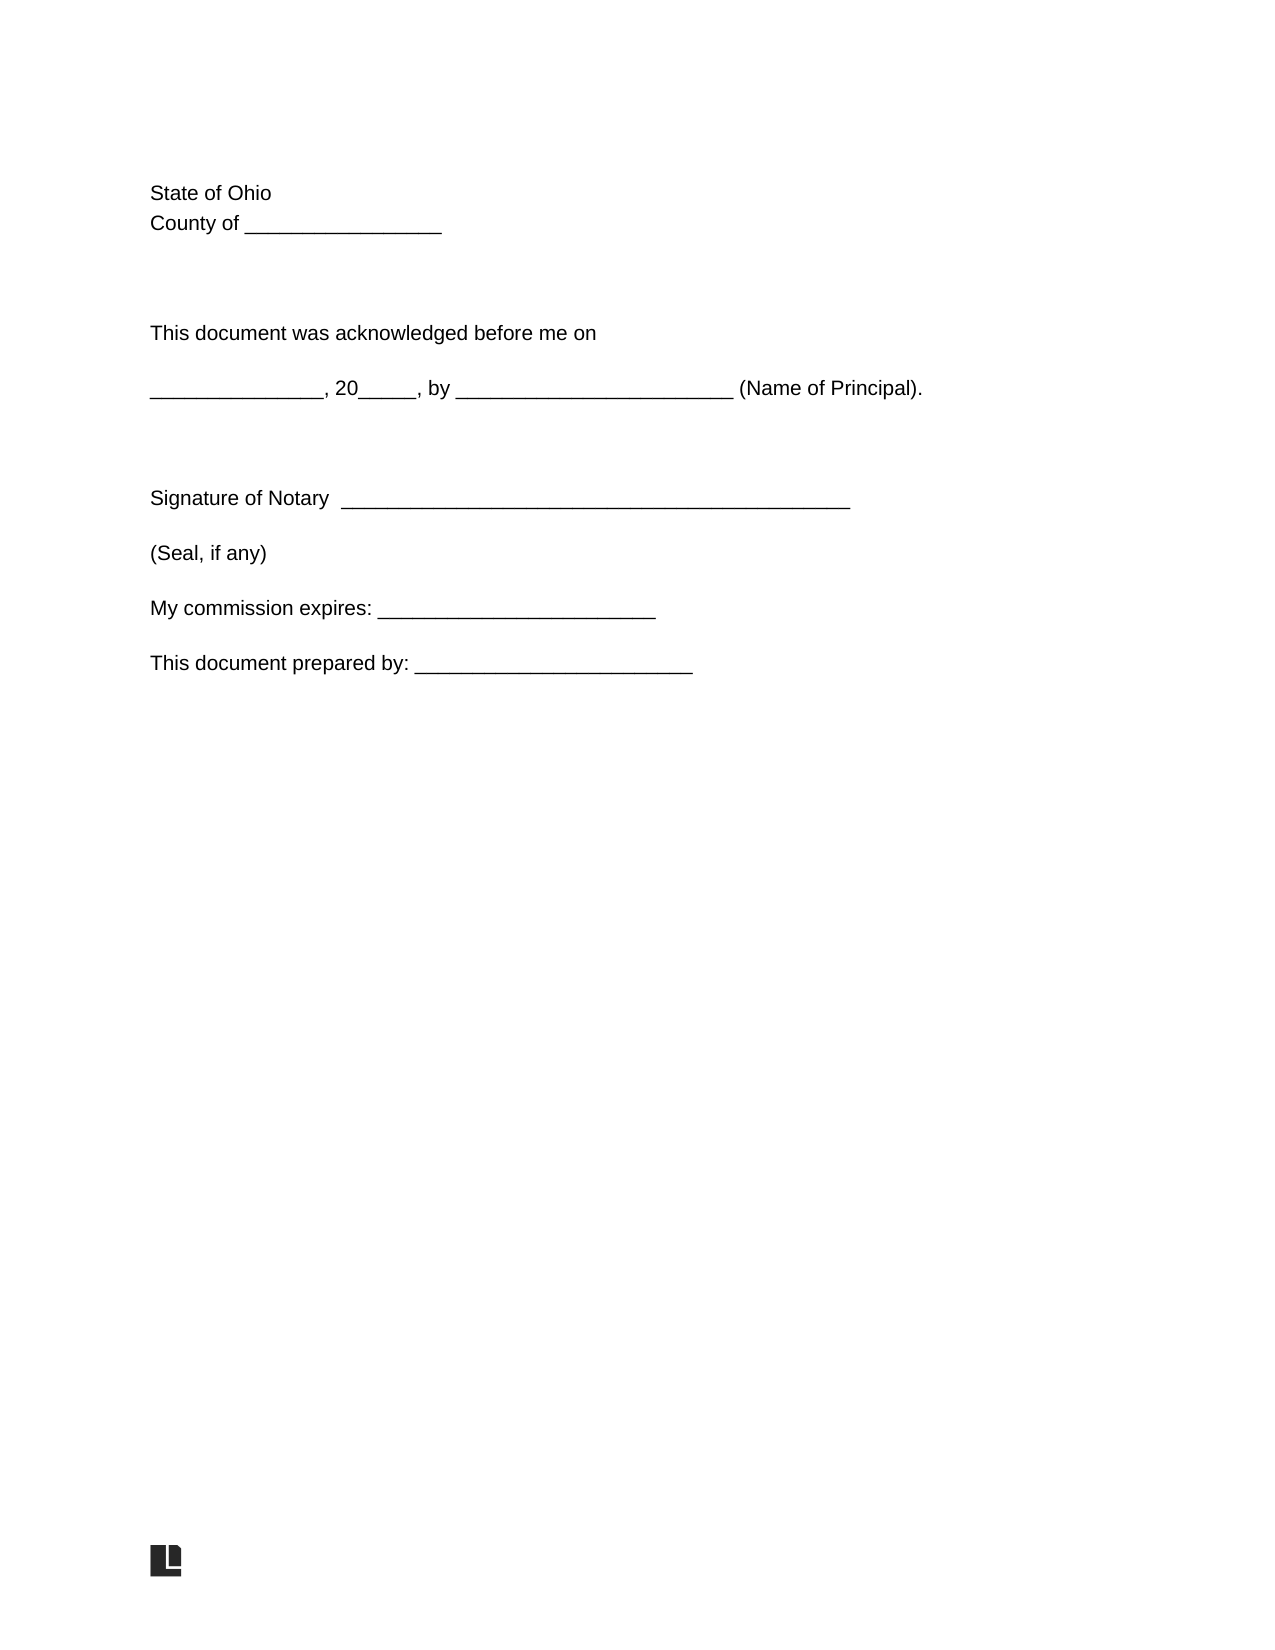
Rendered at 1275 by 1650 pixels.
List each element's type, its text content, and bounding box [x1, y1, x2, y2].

text (Seal, if any) [150, 535, 1125, 565]
text This document was acknowledged before me on [150, 315, 1125, 345]
text Signature of Notary ____________________________________________ [150, 480, 1125, 510]
text My commission expires: ________________________ [150, 590, 1125, 620]
text _______________, 20_____, by ________________________ (Name of Principal). [150, 370, 1125, 400]
text This document prepared by: ________________________ [150, 645, 1125, 675]
picture [150, 1545, 182, 1577]
text State of Ohio County of _________________ [150, 175, 1125, 235]
